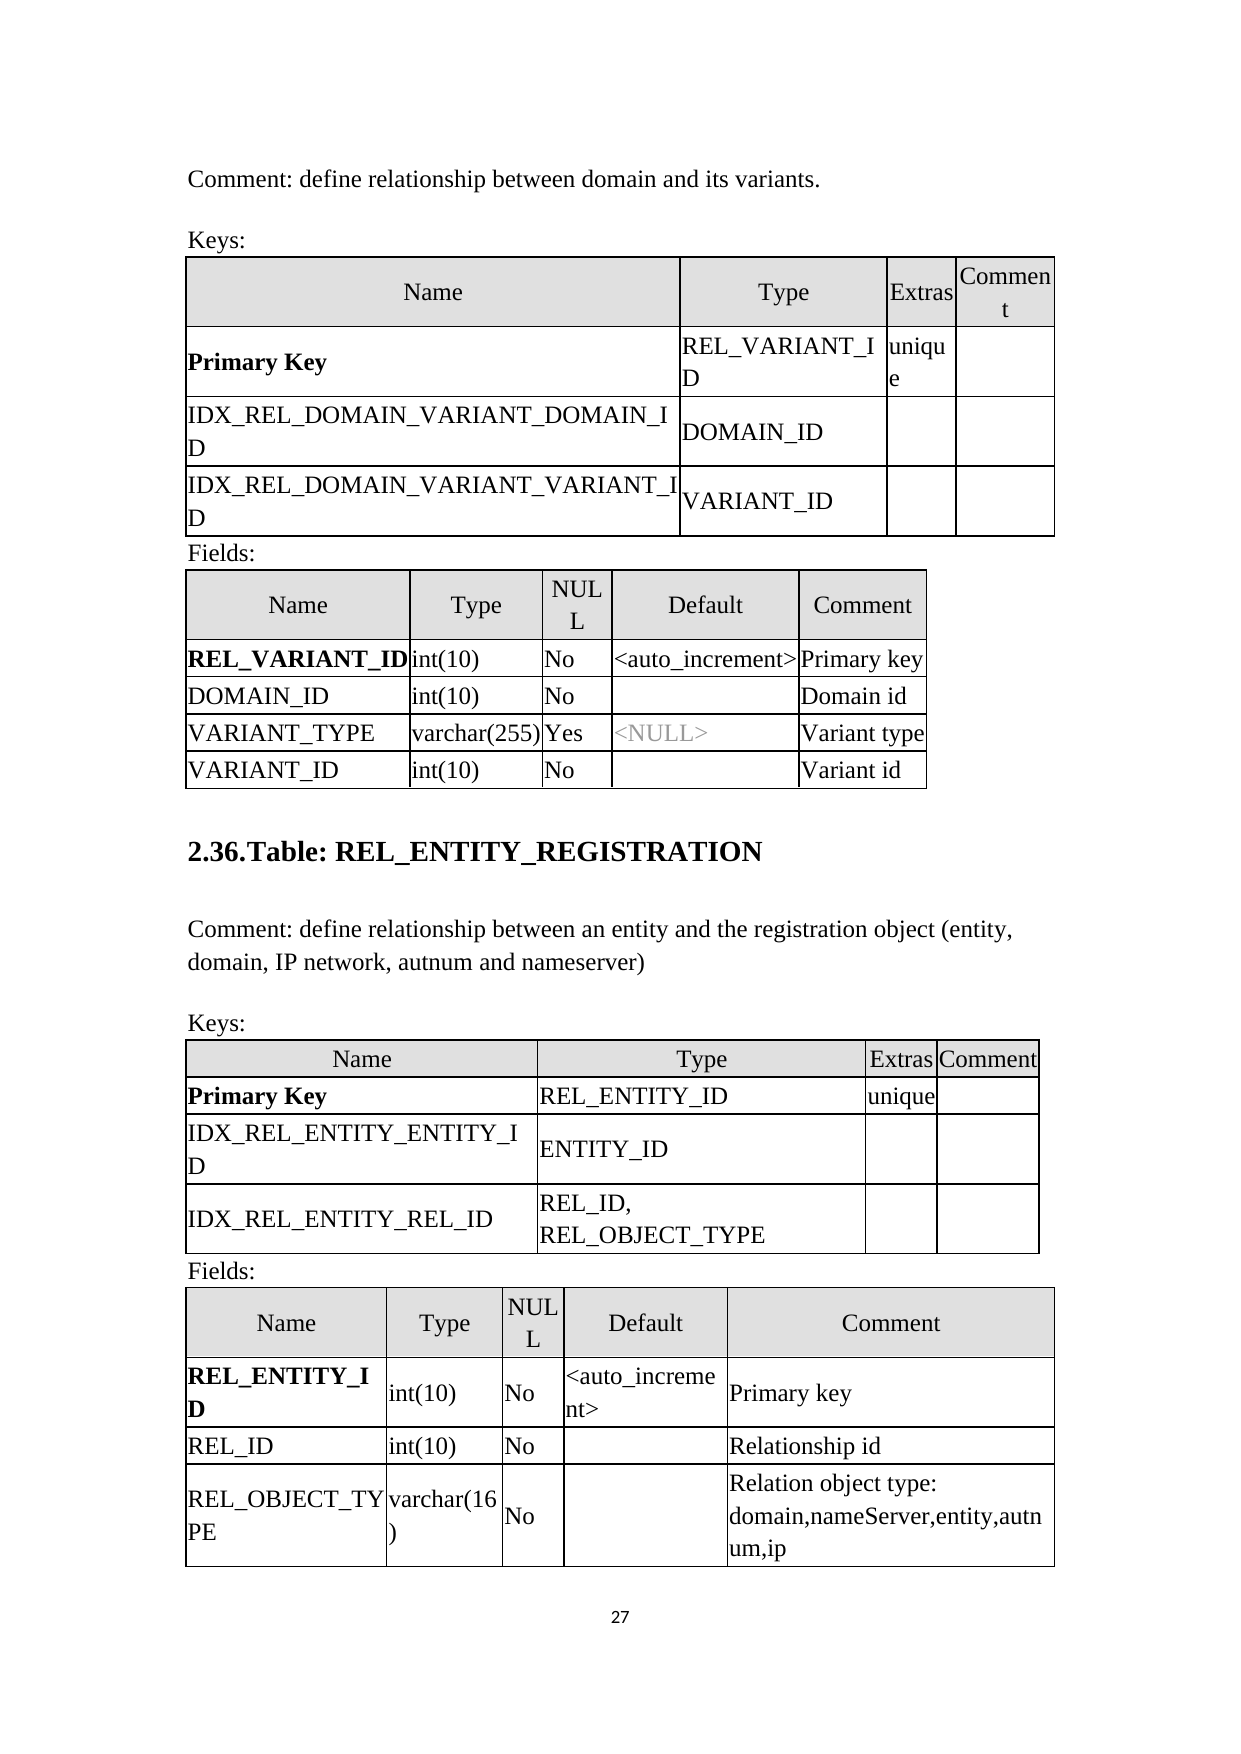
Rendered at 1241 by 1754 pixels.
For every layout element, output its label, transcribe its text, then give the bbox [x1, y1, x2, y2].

table_cell REL_VARIANT_ID [187, 640, 409, 676]
table_cell REL_ID, REL_OBJECT_TYPE [538, 1185, 865, 1253]
table_header Comment [800, 571, 926, 639]
table_cell DOMAIN_ID [681, 397, 886, 465]
table_cell DOMAIN_ID [187, 677, 409, 713]
table_cell int(10) [411, 752, 542, 787]
table_header Comment [938, 1041, 1038, 1076]
table_header Name [187, 571, 409, 639]
table_cell No [503, 1465, 563, 1566]
table_cell IDX_REL_ENTITY_ENTITY_ID [187, 1115, 537, 1183]
table_header NULL [503, 1288, 563, 1356]
table_header Default [613, 571, 798, 639]
table_cell No [543, 640, 611, 676]
table_cell No [503, 1428, 563, 1463]
table_header Name [187, 1041, 537, 1076]
table_cell VARIANT_TYPE [187, 715, 409, 750]
table_header Name [187, 1288, 386, 1356]
table_cell int(10) [387, 1358, 502, 1426]
table_cell Variant id [800, 752, 926, 787]
table_cell Relation object type: domain,nameServer,entity,autnum,ip [728, 1465, 1054, 1566]
table_cell Primary Key [187, 327, 679, 396]
table_cell <NULL> [613, 715, 798, 750]
table_cell REL_ID [187, 1428, 386, 1463]
table_cell int(10) [411, 640, 542, 676]
table_cell IDX_REL_DOMAIN_VARIANT_VARIANT_ID [187, 467, 679, 535]
subtitle Table: REL_ENTITY_REGISTRATION [187, 818, 1053, 883]
table_cell [613, 752, 798, 787]
table_cell No [543, 752, 611, 787]
table_cell [866, 1185, 936, 1253]
table_cell REL_OBJECT_TYPE [187, 1465, 386, 1566]
table_cell VARIANT_ID [187, 752, 409, 787]
table_cell [938, 1078, 1038, 1113]
table_header Type [387, 1288, 502, 1356]
table_cell [957, 467, 1054, 535]
table_cell REL_ENTITY_ID [538, 1078, 865, 1113]
table_cell VARIANT_ID [681, 467, 886, 535]
table_cell <auto_increment> [613, 640, 798, 676]
table_cell No [503, 1358, 563, 1426]
table_cell Variant type [800, 715, 926, 750]
table_cell <auto_increment> [565, 1358, 727, 1426]
table_cell int(10) [387, 1428, 502, 1463]
table_cell Relationship id [728, 1428, 1054, 1463]
table_header NULL [543, 571, 611, 639]
table_cell unique [866, 1078, 936, 1113]
table_cell [565, 1465, 727, 1566]
text Fields: [187, 1254, 1053, 1287]
text Comment: define relationship between domain and its variants. [187, 162, 1053, 194]
table_cell [888, 397, 955, 465]
table_header Extras [866, 1041, 936, 1076]
table_cell int(10) [411, 677, 542, 713]
table_cell [957, 397, 1054, 465]
table_cell IDX_REL_DOMAIN_VARIANT_DOMAIN_ID [187, 397, 679, 465]
table_cell unique [888, 327, 955, 396]
text Comment: define relationship between an entity and the registration object (entity, domain, IP network, autnum and nameserver) [187, 912, 1053, 977]
text Fields: [187, 537, 1053, 569]
table_cell [957, 327, 1054, 396]
table_header Comment [957, 258, 1054, 326]
table_cell REL_VARIANT_ID [681, 327, 886, 396]
table_header Default [565, 1288, 727, 1356]
table_header Extras [888, 258, 955, 326]
table_cell [938, 1185, 1038, 1253]
table_cell Primary key [800, 640, 926, 676]
table_header Comment [728, 1288, 1054, 1356]
table_header Type [538, 1041, 865, 1076]
table_header Name [187, 258, 679, 326]
table_cell REL_ENTITY_ID [187, 1358, 386, 1426]
table_cell Yes [543, 715, 611, 750]
table_cell [888, 467, 955, 535]
table_cell [938, 1115, 1038, 1183]
table_cell [565, 1428, 727, 1463]
text Keys: [187, 224, 1053, 256]
table_cell varchar(16) [387, 1465, 502, 1566]
table_cell No [543, 677, 611, 713]
table_header Type [681, 258, 886, 326]
table_header Type [411, 571, 542, 639]
table_cell Primary key [728, 1358, 1054, 1426]
table_cell [613, 677, 798, 713]
table_cell IDX_REL_ENTITY_REL_ID [187, 1185, 537, 1253]
table_cell varchar(255) [411, 715, 542, 750]
table_cell Domain id [800, 677, 926, 713]
table_cell Primary Key [187, 1078, 537, 1113]
table_cell [866, 1115, 936, 1183]
table_cell ENTITY_ID [538, 1115, 865, 1183]
text Keys: [187, 1006, 1053, 1039]
